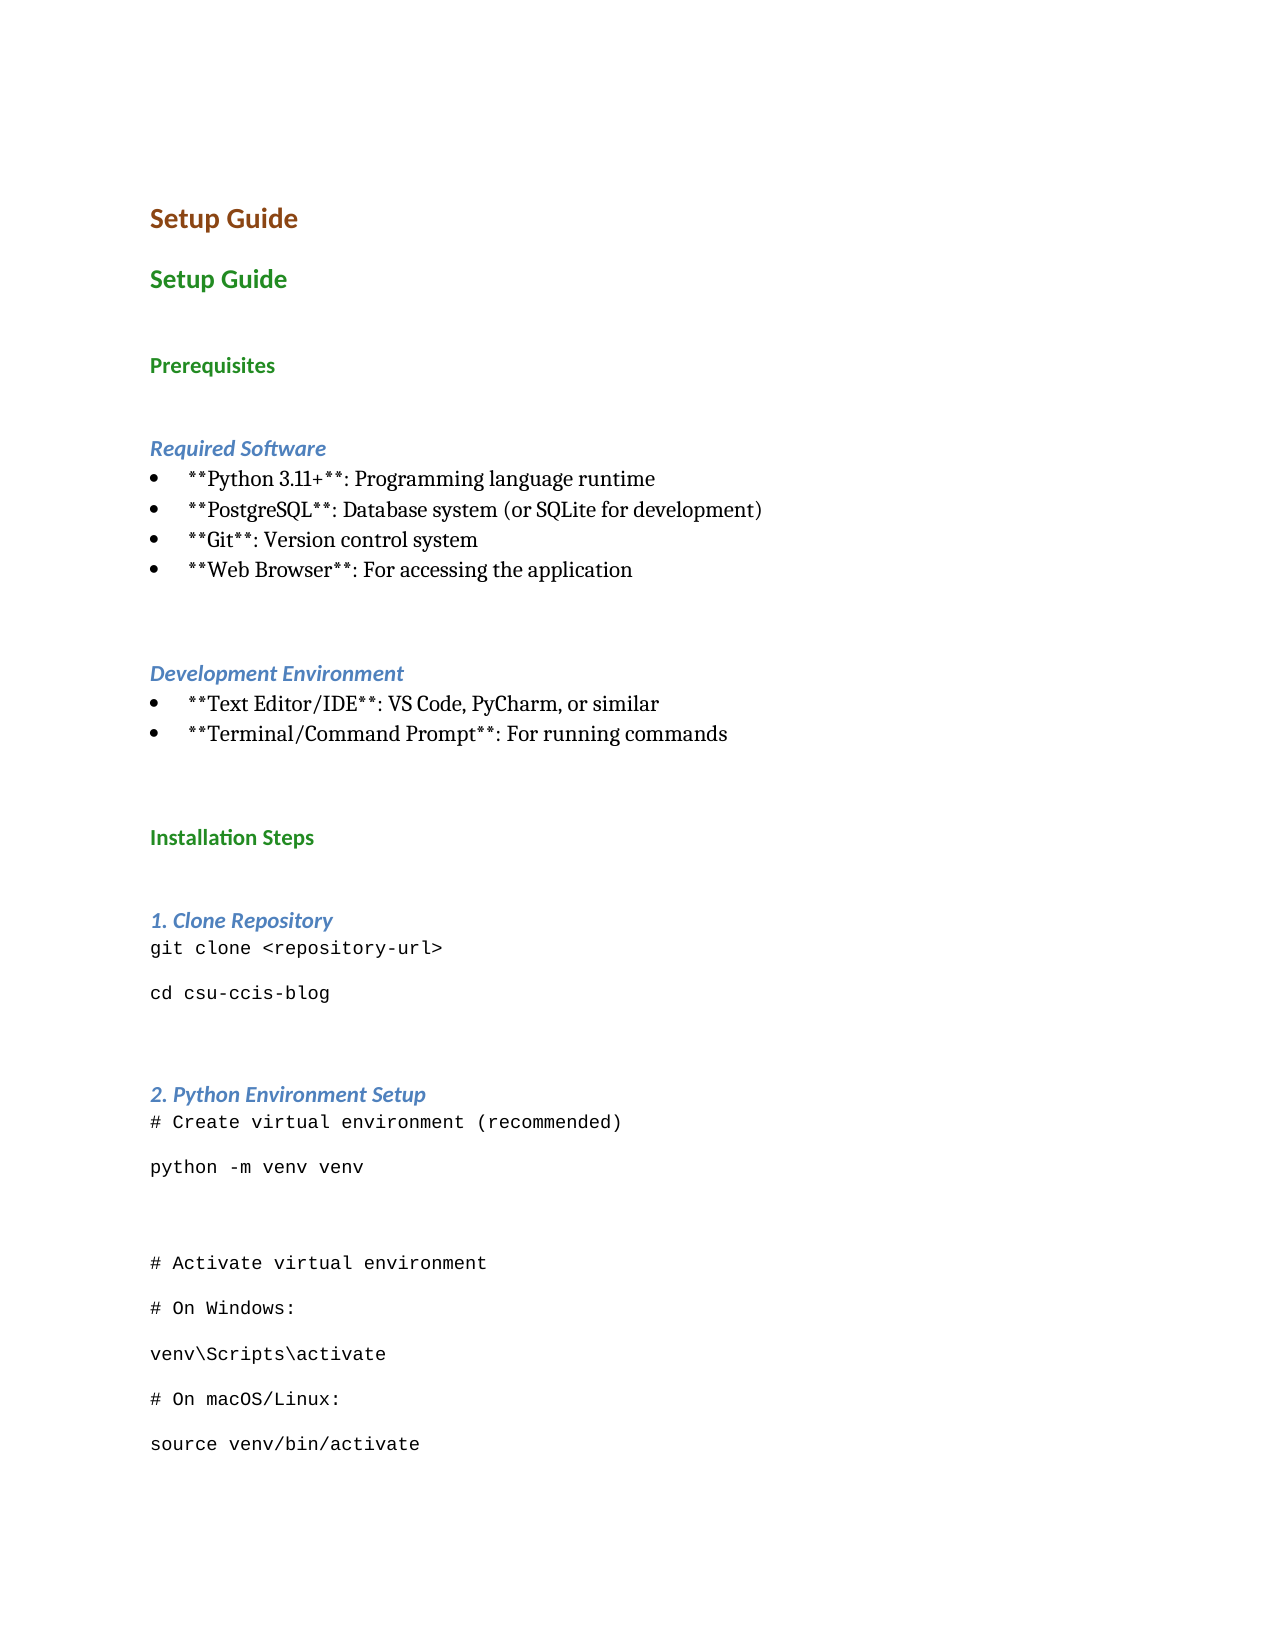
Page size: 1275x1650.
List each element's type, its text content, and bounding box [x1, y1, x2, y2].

text python -m venv venv [150, 1158, 1125, 1179]
subtitle Setup Guide [150, 262, 1125, 295]
subtitle 2. Python Environment Setup [150, 1080, 1125, 1108]
text venv\Scripts\activate [150, 1344, 1125, 1366]
list **PostgreSQL**: Database system (or SQLite for development) [150, 496, 1125, 523]
list **Python 3.11+**: Programming language runtime [150, 466, 1125, 492]
text source venv/bin/activate [150, 1435, 1125, 1456]
text cd csu-ccis-blog [150, 984, 1125, 1005]
text # On macOS/Linux: [150, 1389, 1125, 1411]
text # Activate virtual environment [150, 1254, 1125, 1275]
list **Web Browser**: For accessing the application [150, 557, 1125, 583]
subtitle Prerequisites [150, 351, 1125, 379]
subtitle Required Software [150, 434, 1125, 462]
list **Text Editor/IDE**: VS Code, PyCharm, or similar [150, 691, 1125, 717]
text # On Windows: [150, 1299, 1125, 1320]
subtitle 1. Clone Repository [150, 907, 1125, 934]
text git clone <repository-url> [150, 939, 1125, 960]
subtitle Development Environment [150, 659, 1125, 687]
subtitle Setup Guide [150, 200, 1125, 236]
subtitle Installation Steps [150, 823, 1125, 851]
text # Create virtual environment (recommended) [150, 1112, 1125, 1134]
list **Git**: Version control system [150, 527, 1125, 553]
list **Terminal/Command Prompt**: For running commands [150, 721, 1125, 748]
